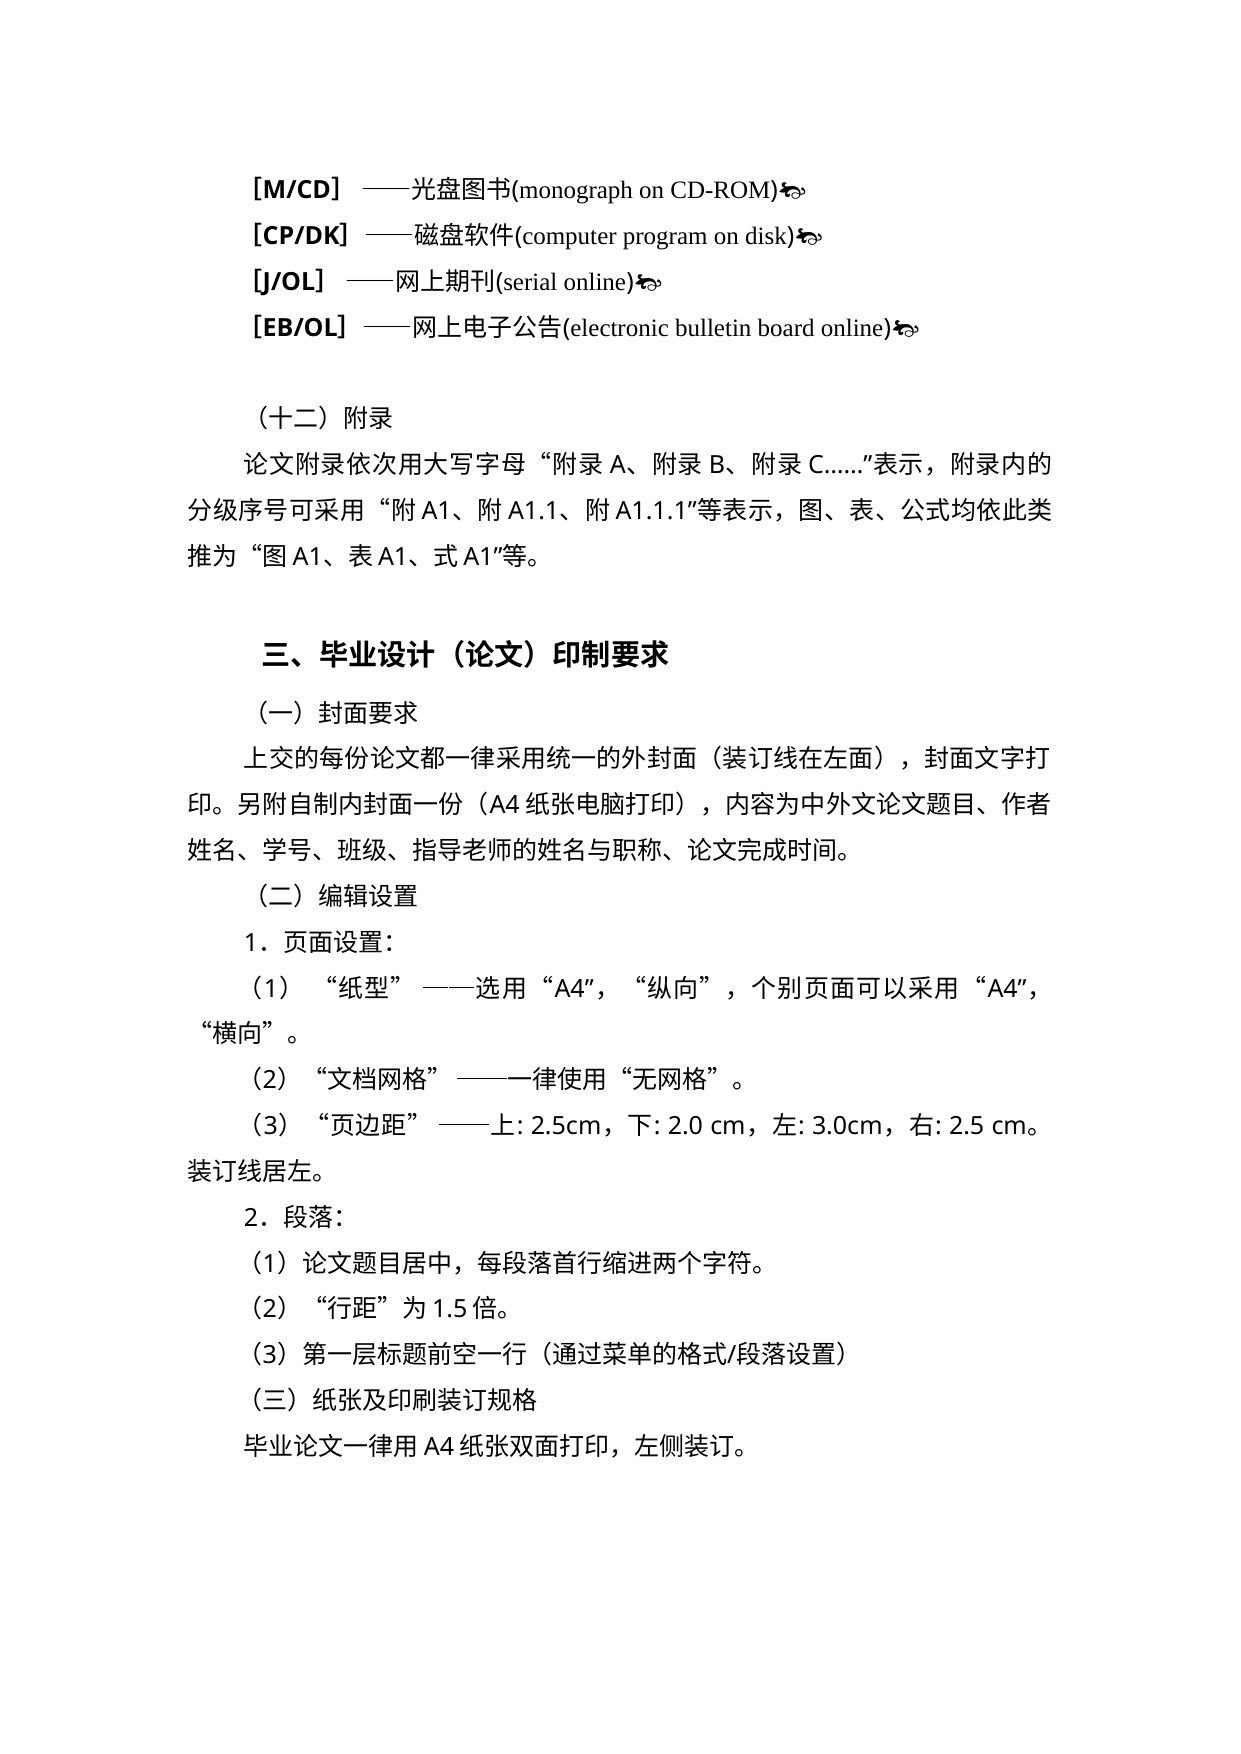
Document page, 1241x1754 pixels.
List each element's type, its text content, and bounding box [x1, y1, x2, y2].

text ［M/CD］ ——光盘图书(monograph on CD-ROM) [237, 162, 1053, 208]
text ［CP/DK］——磁盘软件(computer program on disk) [237, 208, 1053, 254]
text 上交的每份论文都一律采用统一的外封面（装订线在左面），封面文字打印。另附自制内封面一份（A4纸张电脑打印），内容为中外文论文题目、作者姓名、学号、班级、指导老师的姓名与职称、论文完成时间。 [187, 731, 1053, 869]
text （二）编辑设置 [187, 869, 1053, 914]
text 1．页面设置： [187, 914, 1053, 960]
text ［EB/OL］——网上电子公告(electronic bulletin board online) [237, 299, 1053, 345]
text 2．段落： [187, 1189, 1053, 1235]
text （十二）附录 [187, 391, 1053, 437]
text ［J/OL］ ——网上期刊(serial online) [237, 254, 1053, 299]
text （一）封面要求 [187, 685, 1053, 731]
text 论文附录依次用大写字母“附录A、附录B、附录C……”表示，附录内的分级序号可采用“附A1、附A1.1、附A1.1.1”等表示，图、表、公式均依此类推为“图A1、表A1、式A1”等。 [187, 437, 1053, 574]
text （2）“文档网格” ──一律使用“无网格”。 [187, 1052, 1053, 1098]
text （1）论文题目居中，每段落首行缩进两个字符。 [187, 1235, 1053, 1281]
text （2）“行距”为1.5倍。 [187, 1281, 1053, 1327]
text （3）“页边距” ──上: 2.5cm，下: 2.0 cm，左: 3.0cm，右: 2.5 cm。装订线居左。 [187, 1098, 1053, 1189]
text （三）纸张及印刷装订规格 [187, 1373, 1053, 1419]
text 毕业论文一律用A4纸张双面打印，左侧装订。 [187, 1419, 1053, 1464]
text （1） “纸型” ──选用“A4”，“纵向”，个别页面可以采用“A4”，“横向”。 [187, 960, 1053, 1052]
text （3）第一层标题前空一行（通过菜单的格式/段落设置） [187, 1327, 1053, 1373]
text 三、毕业设计（论文）印制要求 [187, 620, 1053, 685]
